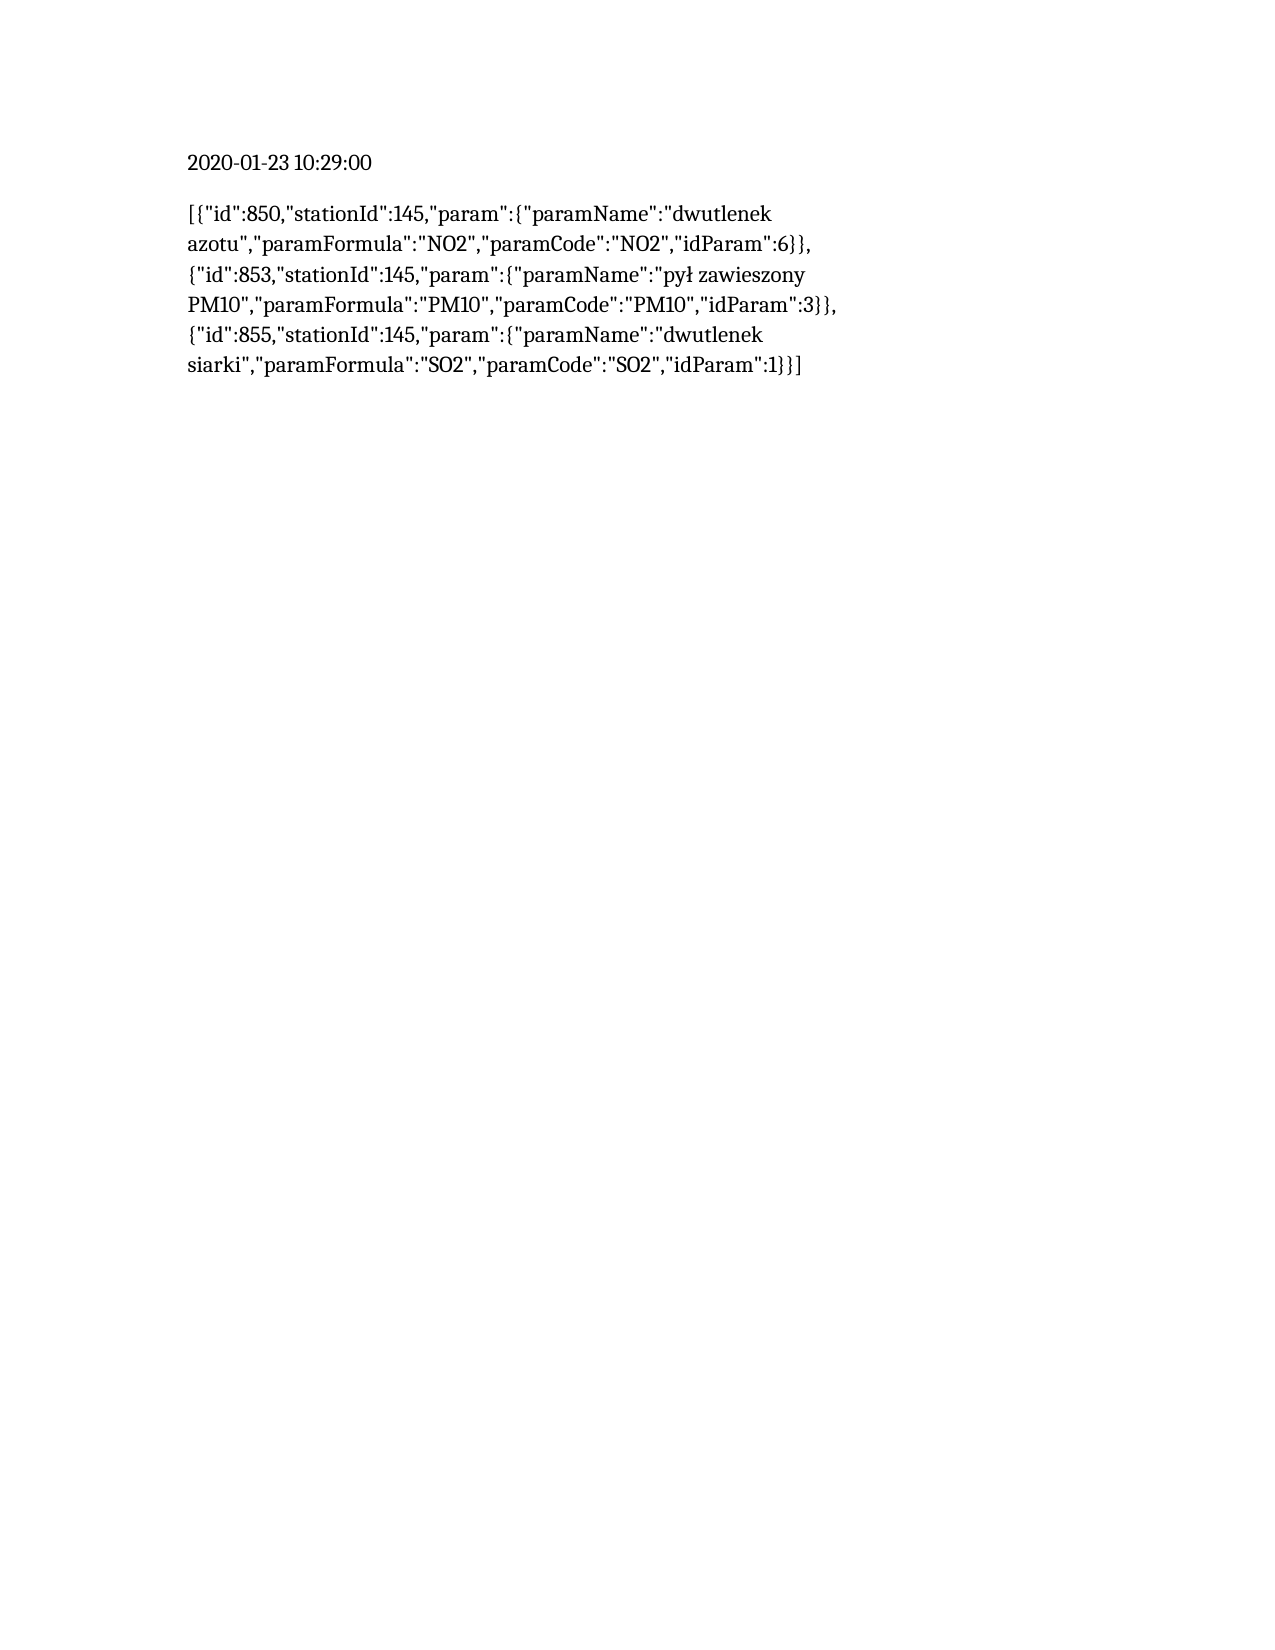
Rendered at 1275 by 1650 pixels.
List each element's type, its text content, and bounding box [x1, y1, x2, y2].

text [{"id":850,"stationId":145,"param":{"paramName":"dwutlenek azotu","paramFormula":"NO2","paramCode":"NO2","idParam":6}},{"id":853,"stationId":145,"param":{"paramName":"pył zawieszony PM10","paramFormula":"PM10","paramCode":"PM10","idParam":3}},{"id":855,"stationId":145,"param":{"paramName":"dwutlenek siarki","paramFormula":"SO2","paramCode":"SO2","idParam":1}}] [187, 201, 1087, 378]
text 2020-01-23 10:29:00 [187, 150, 1087, 176]
